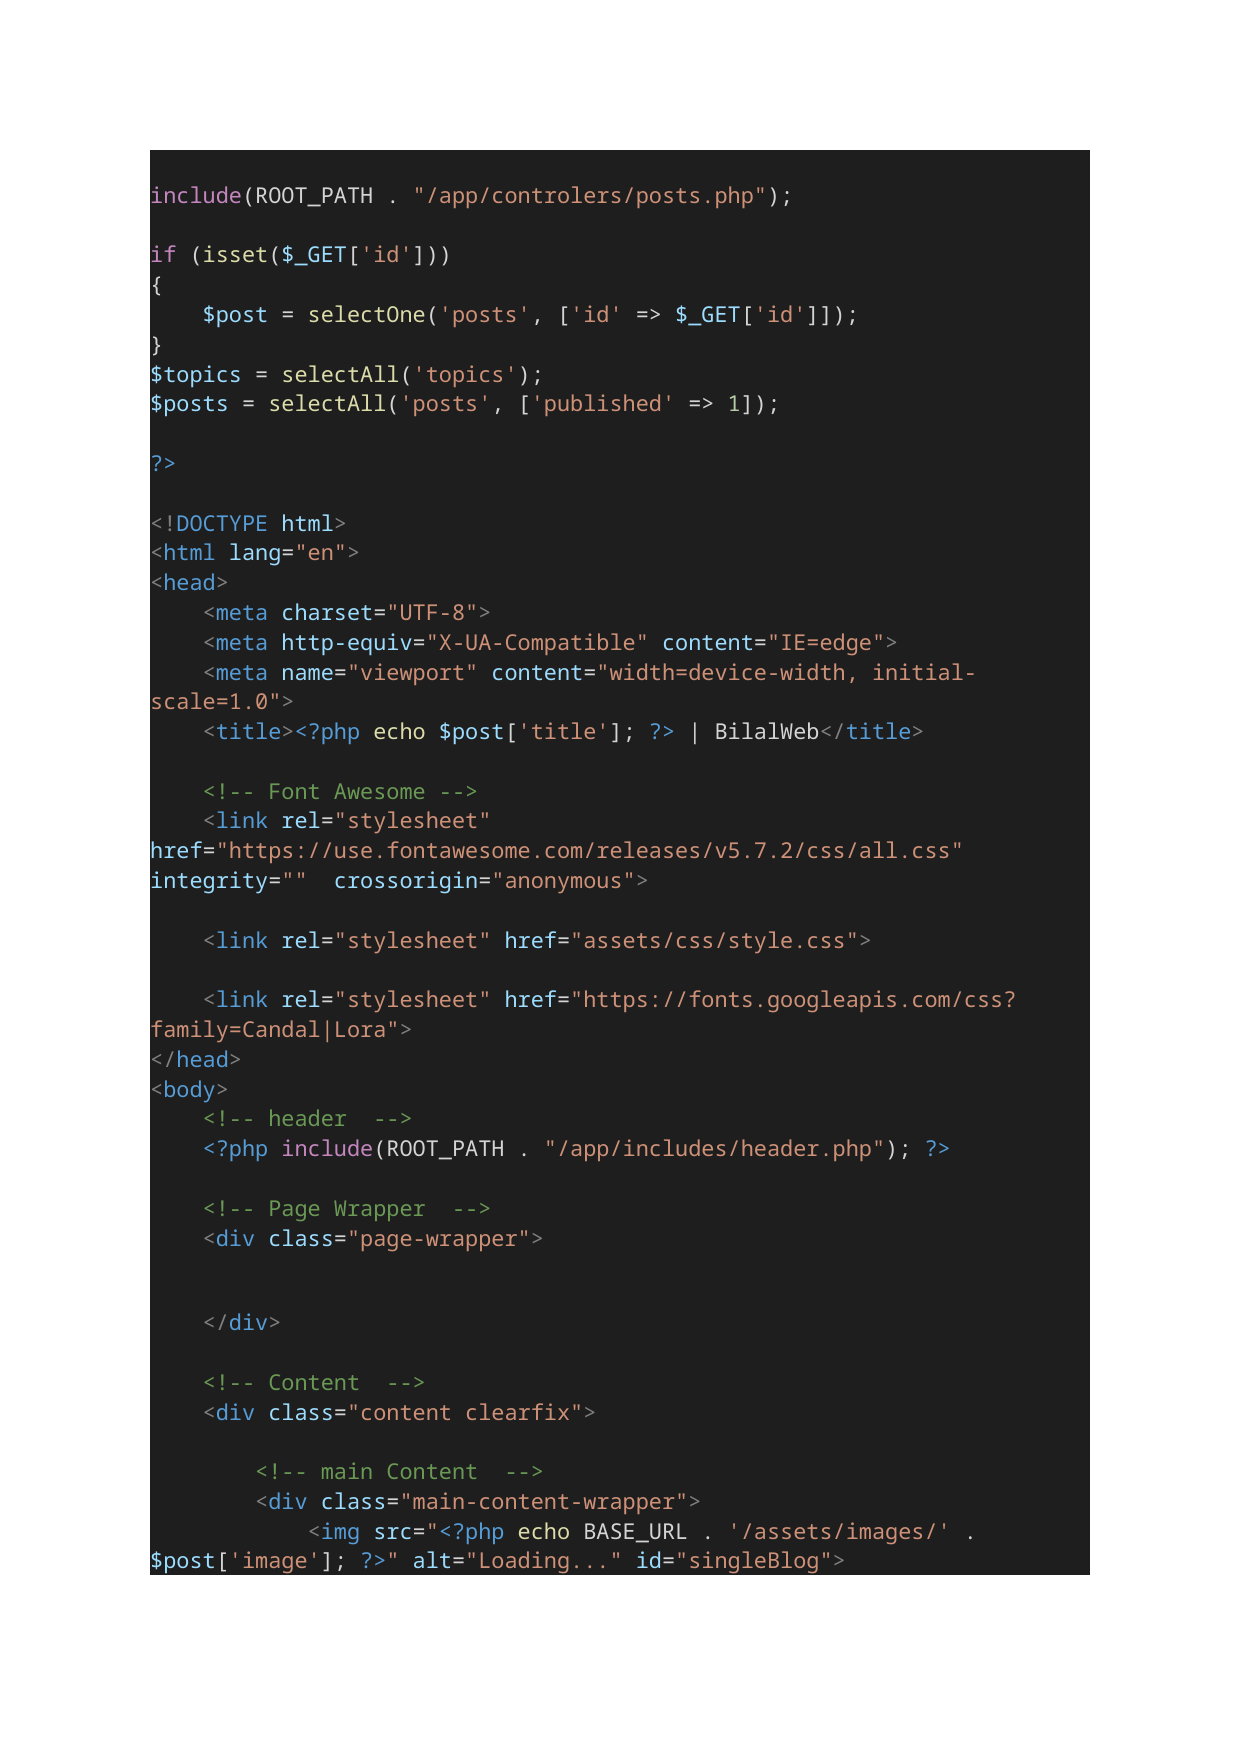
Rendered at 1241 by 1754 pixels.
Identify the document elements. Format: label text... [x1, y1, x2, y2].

text <div class="main-content-wrapper"> [150, 1486, 1090, 1516]
text <!-- Content --> [150, 1367, 1090, 1396]
text <div class="content clearfix"> [150, 1396, 1090, 1426]
text <link rel="stylesheet" href="https://use.fontawesome.com/releases/v5.7.2/css/all.css" integrity="" crossorigin="anonymous"> [150, 805, 1090, 895]
text <meta name="viewport" content="width=device-width, initial-scale=1.0"> [150, 656, 1090, 716]
text include(ROOT_PATH . "/app/controlers/posts.php"); [150, 180, 1090, 209]
text $post = selectOne('posts', ['id' => $_GET['id']]); [150, 299, 1090, 329]
text $topics = selectAll('topics'); [150, 358, 1090, 388]
text if (isset($_GET['id'])) [150, 239, 1090, 269]
text <meta charset="UTF-8"> [150, 597, 1090, 627]
text <body> [150, 1073, 1090, 1103]
text <title><?php echo $post['title']; ?> | BilalWeb</title> [150, 716, 1090, 746]
text </div> [150, 1307, 1090, 1337]
text <link rel="stylesheet" href="https://fonts.googleapis.com/css?family=Candal|Lora"> [150, 984, 1090, 1044]
text { [150, 269, 1090, 299]
text </head> [150, 1044, 1090, 1073]
text $posts = selectAll('posts', ['published' => 1]); [150, 388, 1090, 418]
text <html lang="en"> [150, 537, 1090, 567]
text <meta http-equiv="X-UA-Compatible" content="IE=edge"> [150, 627, 1090, 656]
text <!DOCTYPE html> [150, 507, 1090, 537]
text <!-- main Content --> [150, 1456, 1090, 1486]
text <?php include(ROOT_PATH . "/app/includes/header.php"); ?> [150, 1133, 1090, 1163]
text <!-- Font Awesome --> [150, 776, 1090, 805]
text <!-- Page Wrapper --> [150, 1193, 1090, 1222]
text <link rel="stylesheet" href="assets/css/style.css"> [150, 924, 1090, 954]
text <div class="page-wrapper"> [150, 1222, 1090, 1252]
text <head> [150, 567, 1090, 597]
text } [150, 329, 1090, 358]
text <!-- header --> [150, 1103, 1090, 1133]
text <img src="<?php echo BASE_URL . '/assets/images/' . $post['image']; ?>" alt="Loading..." id="singleBlog"> [150, 1516, 1090, 1575]
text ?> [150, 448, 1090, 478]
